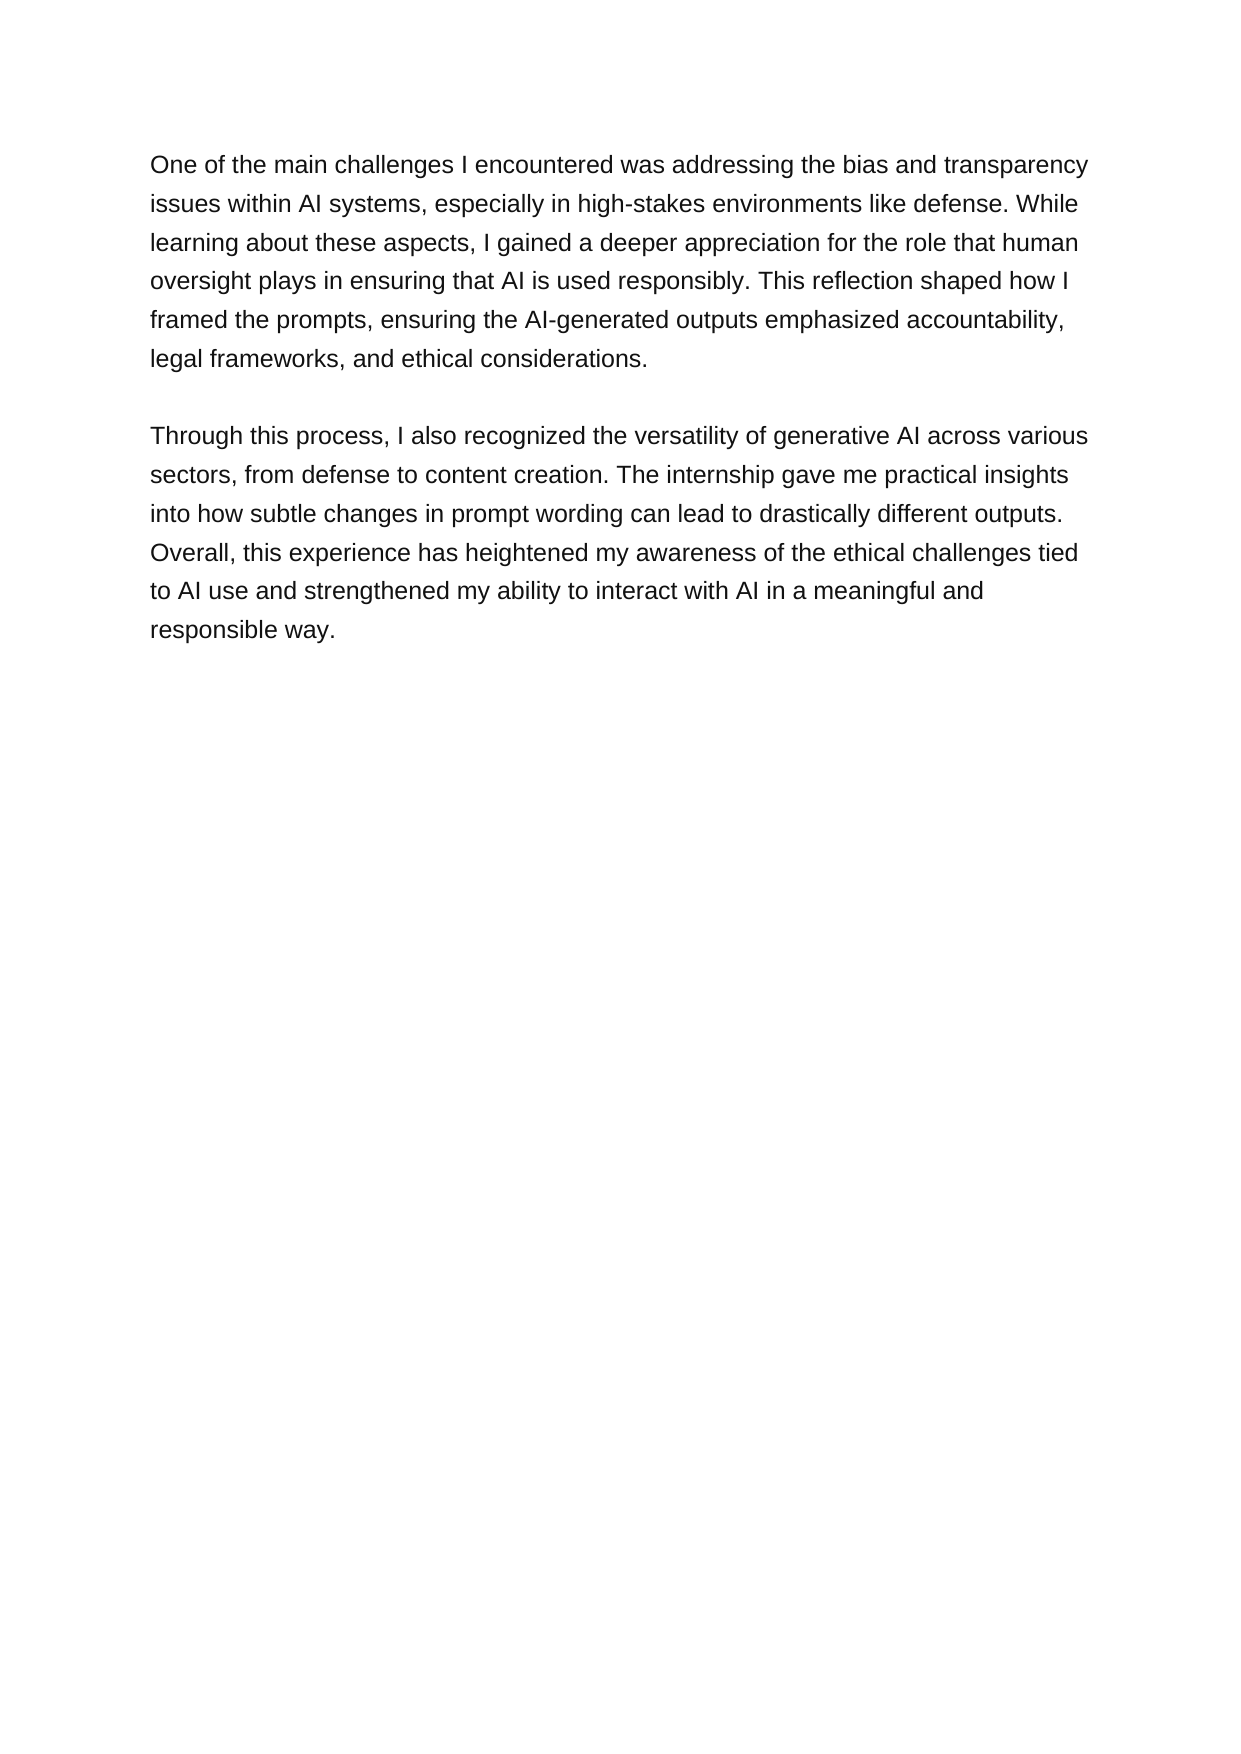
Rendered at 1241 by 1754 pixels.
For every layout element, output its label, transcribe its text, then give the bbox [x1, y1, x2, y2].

text Through this process, I also recognized the versatility of generative AI across various sectors, from defense to content creation. The internship gave me practical insights into how subtle changes in prompt wording can lead to drastically different outputs. Overall, this experience has heightened my awareness of the ethical challenges tied to AI use and strengthened my ability to interact with AI in a meaningful and responsible way. [150, 421, 1090, 644]
text One of the main challenges I encountered was addressing the bias and transparency issues within AI systems, especially in high-stakes environments like defense. While learning about these aspects, I gained a deeper appreciation for the role that human oversight plays in ensuring that AI is used responsibly. This reflection shaped how I framed the prompts, ensuring the AI-generated outputs emphasized accountability, legal frameworks, and ethical considerations. [150, 150, 1090, 372]
